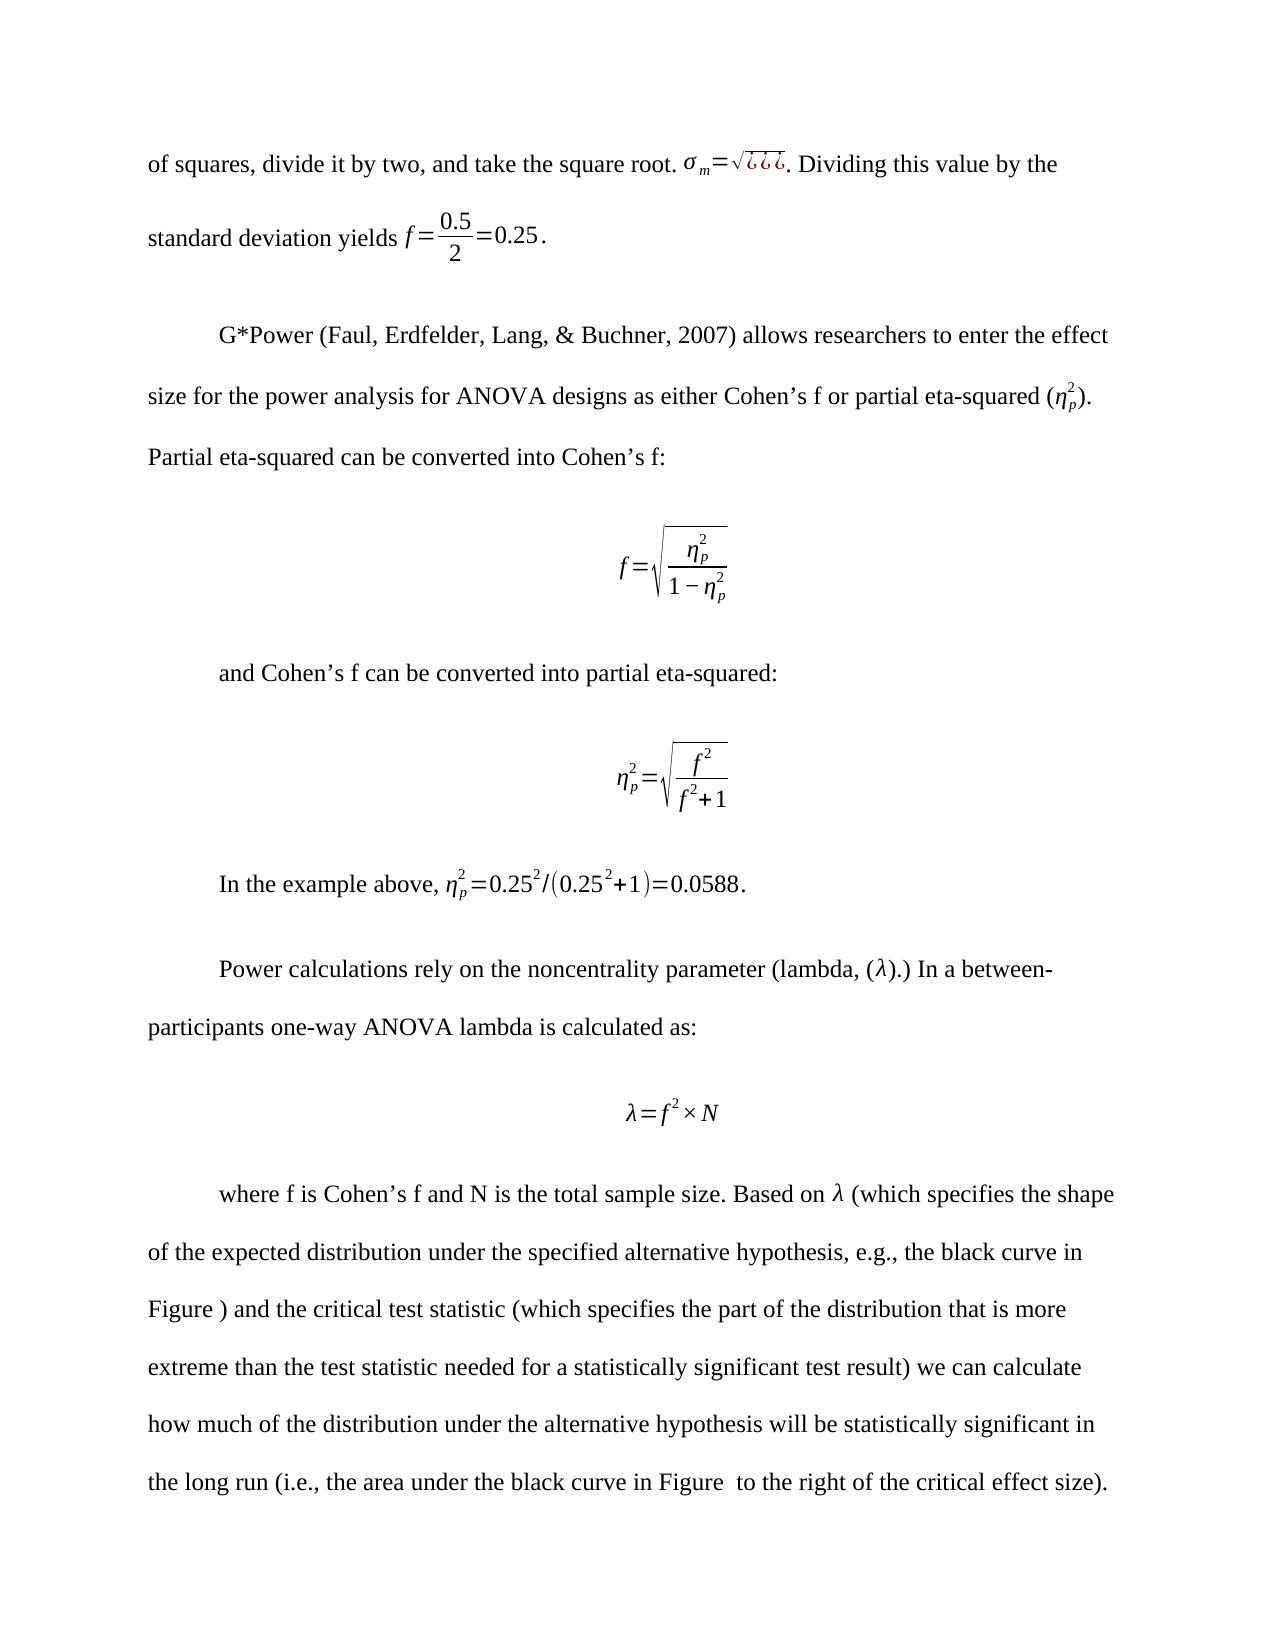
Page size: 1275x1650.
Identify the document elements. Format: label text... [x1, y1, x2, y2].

text and Cohen’s f can be converted into partial eta-squared: [148, 658, 1127, 686]
text Power calculations rely on the noncentrality parameter (lambda, ().) In a between-participants one-way ANOVA lambda is calculated as: [148, 954, 1127, 1041]
text where f is Cohen’s f and N is the total sample size. Based on (which specifies the shape of the expected distribution under the specified alternative hypothesis, e.g., the black curve in Figure ) and the critical test statistic (which specifies the part of the distribution that is more extreme than the test statistic needed for a statistically significant test result) we can calculate how much of the distribution under the alternative hypothesis will be statistically significant in the long run (i.e., the area under the black curve in Figure to the right of the critical effect size). [148, 1179, 1127, 1496]
text G*Power (Faul, Erdfelder, Lang, & Buchner, 2007) allows researchers to enter the effect size for the power analysis for ANOVA designs as either Cohen’s f or partial eta-squared (). Partial eta-squared can be converted into Cohen’s f: [148, 321, 1127, 470]
text In the example above, . [148, 866, 1127, 901]
